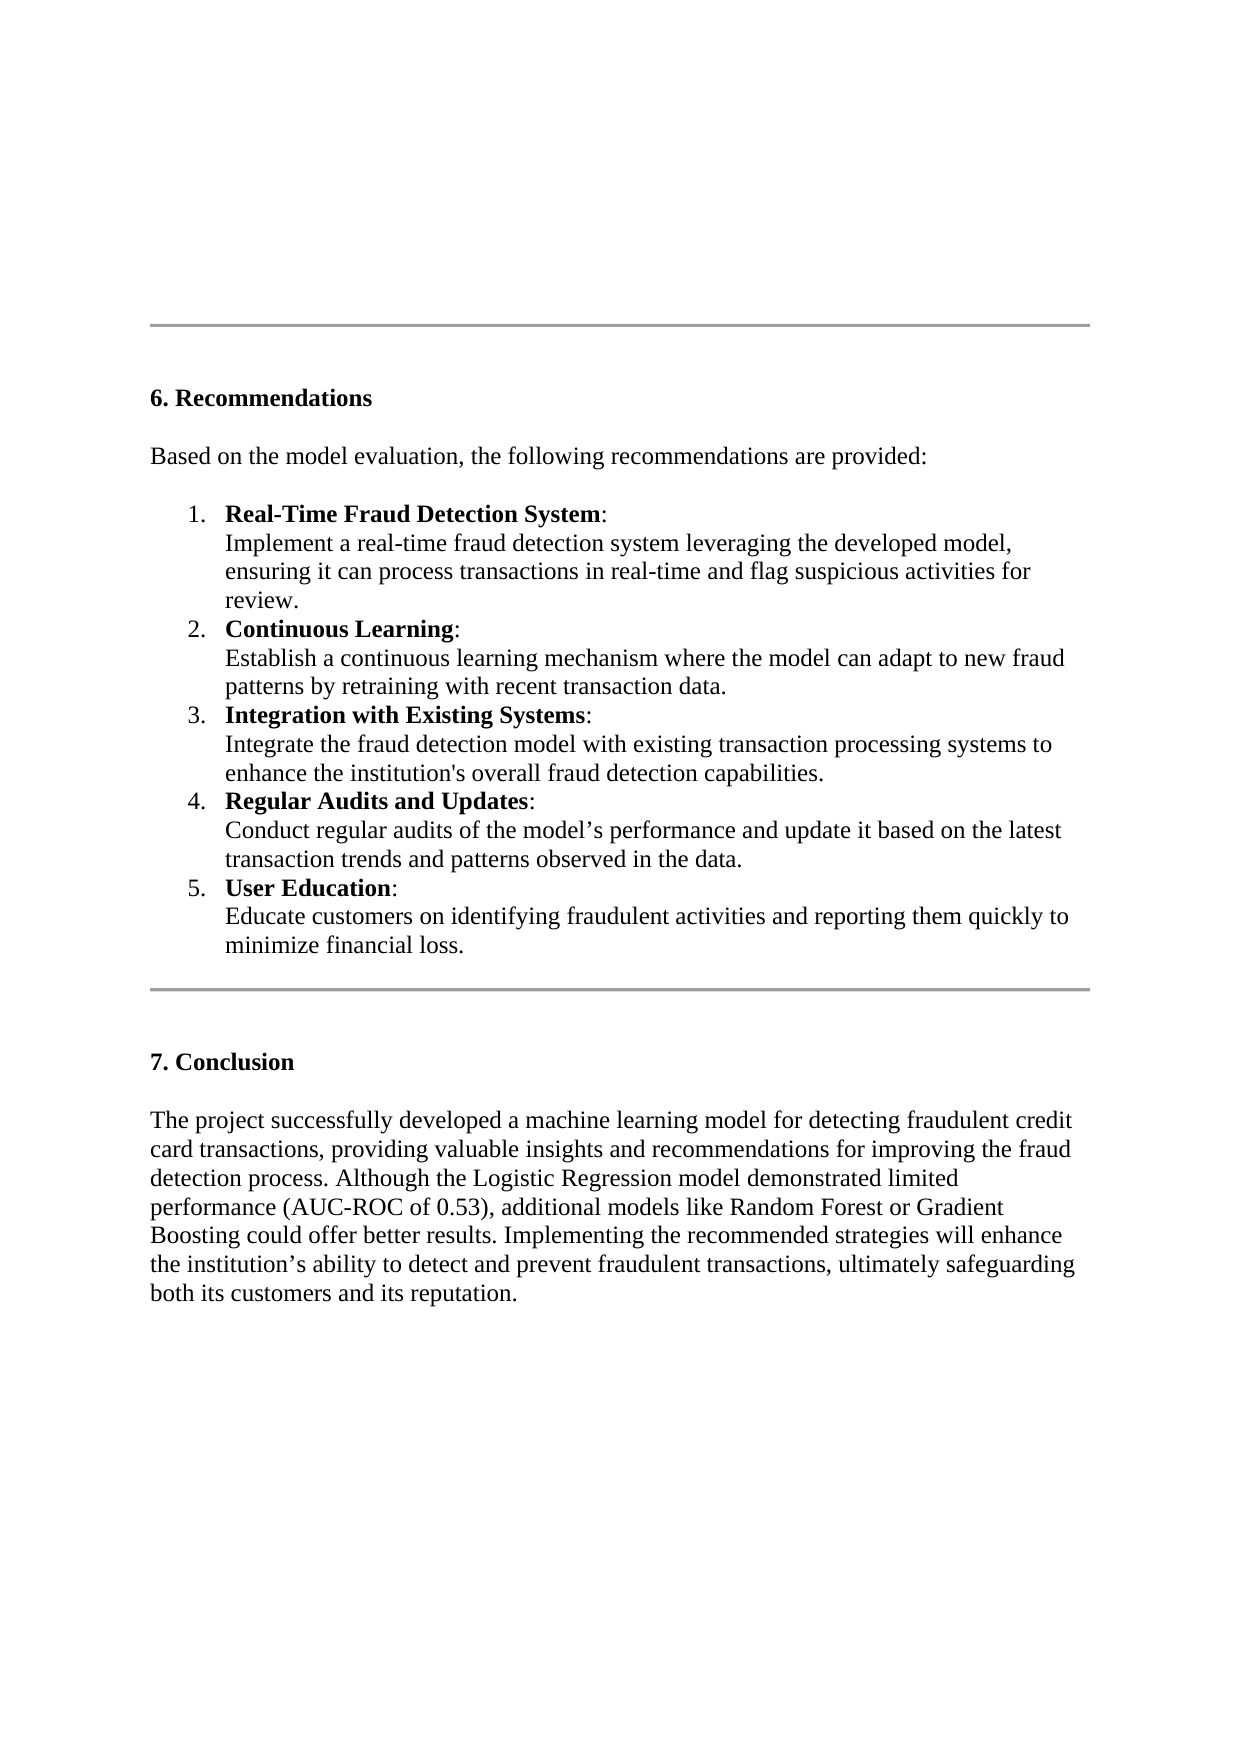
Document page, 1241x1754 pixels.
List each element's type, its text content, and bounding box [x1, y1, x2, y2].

text Based on the model evaluation, the following recommendations are provided: [150, 499, 1090, 528]
text The project successfully developed a machine learning model for detecting fraudulent credit card transactions, providing valuable insights and recommendations for improving the fraud detection process. Although the Logistic Regression model demonstrated limited performance (AUC-ROC of 0.53), additional models like Random Forest or Gradient Boosting could offer better results. Implementing the recommended strategies will enhance the institution’s ability to detect and prevent fraudulent transactions, ultimately safeguarding both its customers and its reputation. [150, 1280, 1090, 1481]
text 7. Conclusion [150, 1222, 1090, 1251]
list Real-Time Fraud Detection System: Implement a real-time fraud detection system leveraging the developed model, ensuring it can process transactions in real-time and flag suspicious activities for review. [187, 557, 1090, 672]
list Regular Audits and Updates: Conduct regular audits of the model’s performance and update it based on the latest transaction trends and patterns observed in the data. [187, 932, 1090, 1018]
list User Education: Educate customers on identifying fraudulent activities and reporting them quickly to minimize financial loss. [187, 1047, 1090, 1133]
list Integration with Existing Systems: Integrate the fraud detection model with existing transaction processing systems to enhance the institution's overall fraud detection capabilities. [187, 816, 1090, 903]
text 6. Recommendations [150, 441, 1090, 470]
list Continuous Learning: Establish a continuous learning mechanism where the model can adapt to new fraud patterns by retraining with recent transaction data. [187, 701, 1090, 787]
